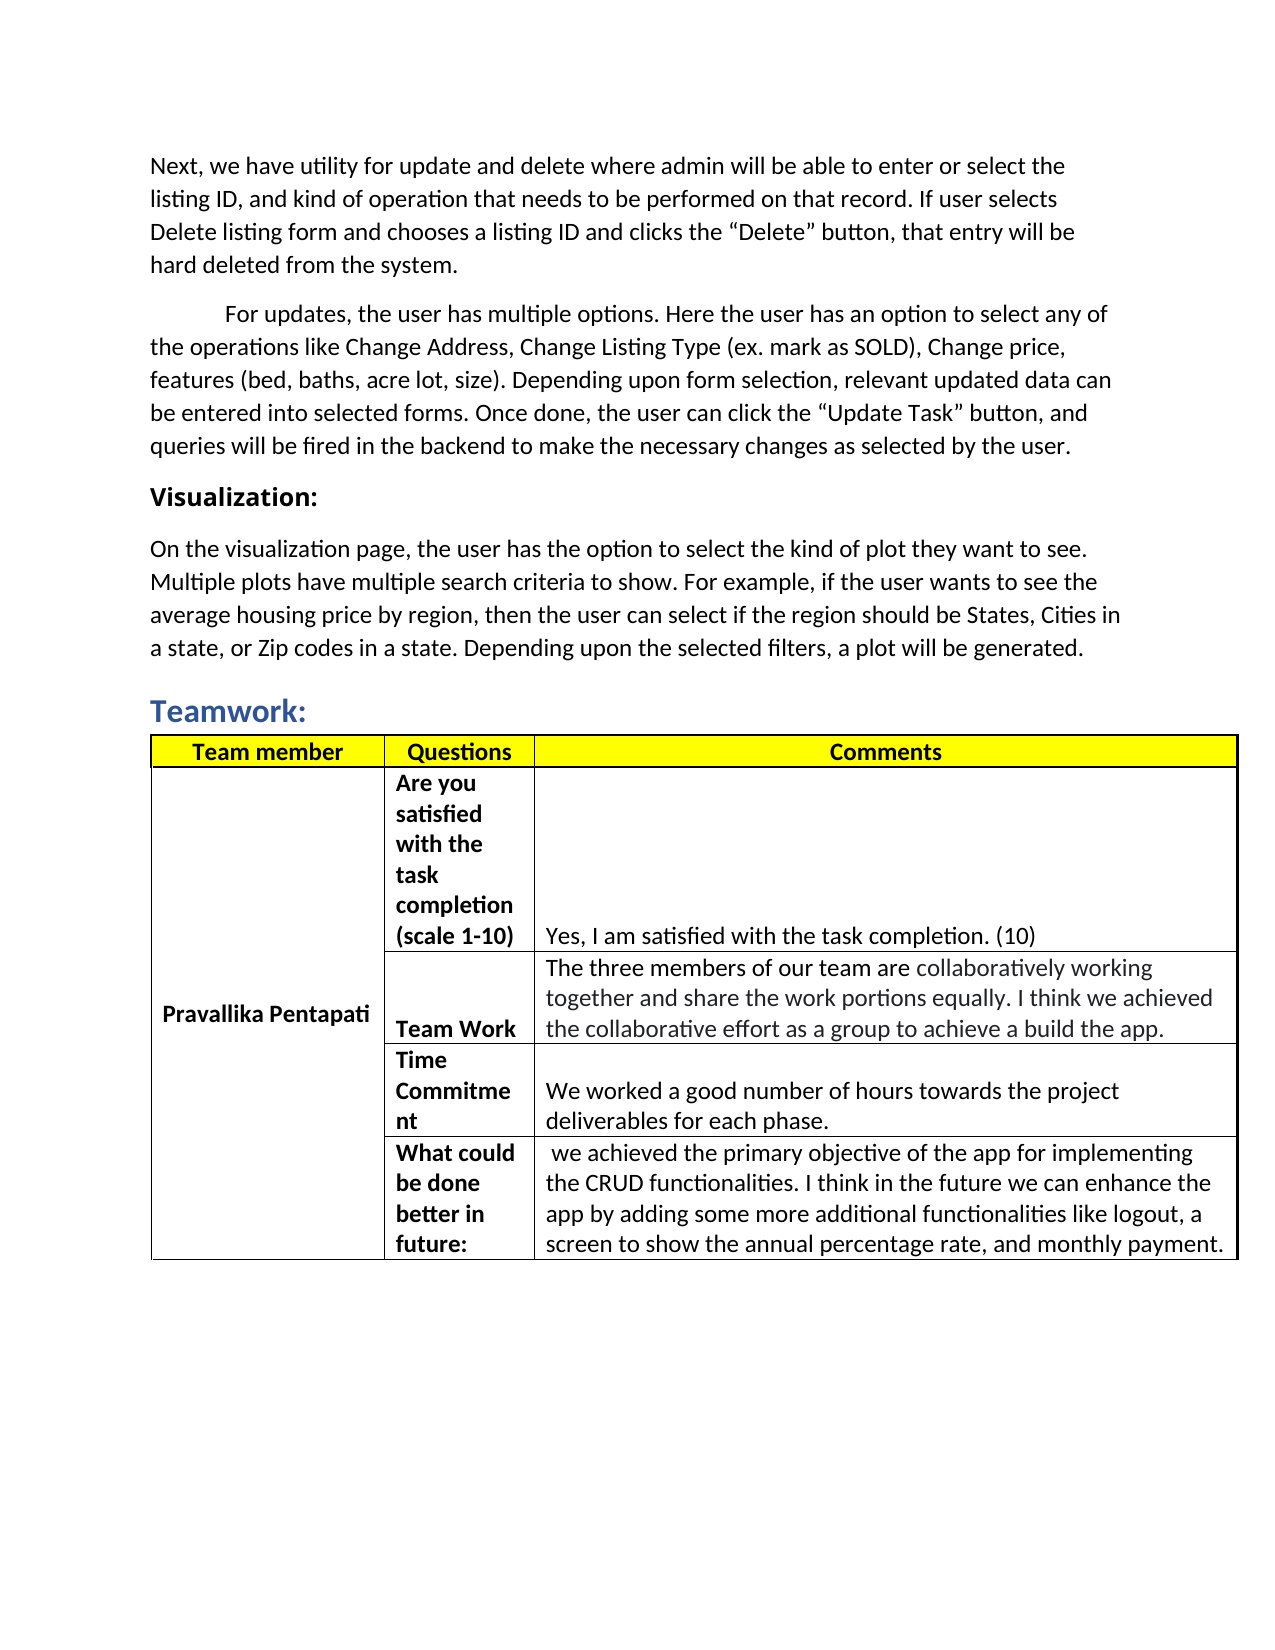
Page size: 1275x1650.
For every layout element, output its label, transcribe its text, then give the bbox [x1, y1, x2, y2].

table_cell Are you satisfied with the task completion (scale 1-10) [385, 768, 534, 951]
text On the visualization page, the user has the option to select the kind of plot they want to see. Multiple plots have multiple search criteria to show. For example, if the user wants to see the average housing price by region, then the user can select if the region should be States, Cities in a state, or Zip codes in a state. Depending upon the selected filters, a plot will be generated. [150, 533, 1125, 662]
text For updates, the user has multiple options. Here the user has an option to select any of the operations like Change Address, Change Listing Type (ex. mark as SOLD), Change price, features (bed, baths, acre lot, size). Depending upon form selection, relevant updated data can be entered into selected forms. Once done, the user can click the “Update Task” button, and queries will be fired in the backend to make the necessary changes as selected by the user. [150, 298, 1125, 461]
table_cell What could be done better in future: [385, 1137, 534, 1259]
table_cell The three members of our team are collaboratively working together and share the work portions equally. I think we achieved the collaborative effort as a group to achieve a build the app. [535, 952, 916, 1043]
table_cell We worked a good number of hours towards the project deliverables for each phase. [535, 1044, 1236, 1136]
table_cell Time Commitment [385, 1044, 534, 1136]
table_cell Pravallika Pentapati [152, 767, 384, 1259]
subtitle Teamwork: [150, 690, 1125, 730]
table_cell Yes, I am satisfied with the task completion. (10) [535, 768, 1236, 951]
table_header Comments [535, 736, 1236, 766]
text Next, we have utility for update and delete where admin will be able to enter or select the listing ID, and kind of operation that needs to be performed on that record. If user selects Delete listing form and chooses a listing ID and clicks the “Delete” button, that entry will be hard deleted from the system. [150, 150, 1125, 279]
table_cell Team Work [385, 952, 534, 1043]
table_header Team member [152, 736, 384, 766]
table_header Questions [385, 736, 534, 766]
table_cell we achieved the primary objective of the app for implementing the CRUD functionalities. I think in the future we can enhance the app by adding some more additional functionalities like logout, a screen to show the annual percentage rate, and monthly payment. [535, 1137, 1236, 1259]
text Visualization: [150, 479, 1125, 514]
